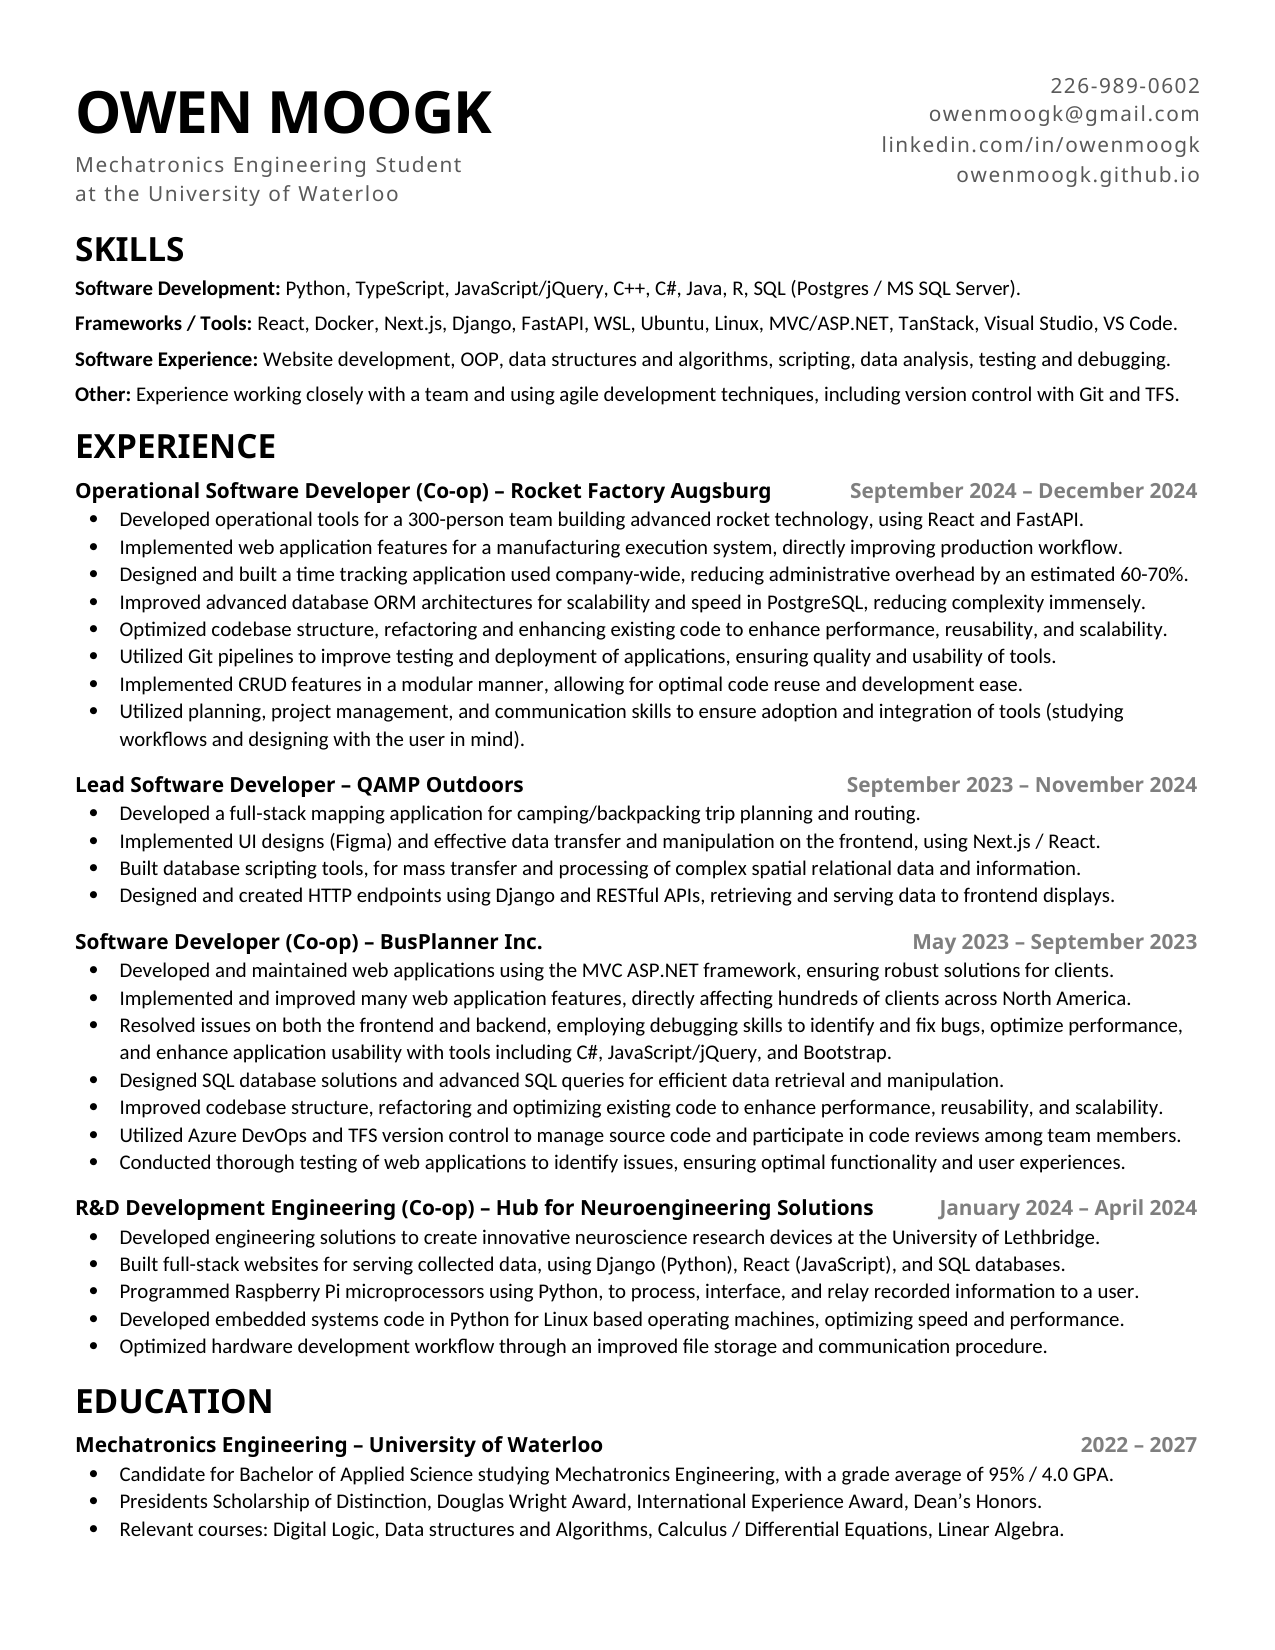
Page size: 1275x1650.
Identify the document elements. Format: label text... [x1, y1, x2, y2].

subtitle EDUCATION [75, 1377, 1200, 1423]
list Utilized Git pipelines to improve testing and deployment of applications, ensuring quality and usability of tools. [90, 644, 1200, 669]
subtitle Operational Software Developer (Co-op) – Rocket Factory Augsburg September 2024 – December 2024 [75, 476, 1200, 504]
subtitle Lead Software Developer – QAMP Outdoors September 2023 – November 2024 [75, 770, 1200, 798]
list Developed a full-stack mapping application for camping/backpacking trip planning and routing. [90, 801, 1200, 826]
title OWEN MOOGK [75, 71, 600, 150]
list Optimized hardware development workflow through an improved file storage and communication procedure. [90, 1333, 1200, 1359]
list Relevant courses: Digital Logic, Data structures and Algorithms, Calculus / Differential Equations, Linear Algebra. [90, 1516, 1200, 1541]
list Built database scripting tools, for mass transfer and processing of complex spatial relational data and information. [90, 855, 1200, 881]
list Resolved issues on both the frontend and backend, employing debugging skills to identify and fix bugs, optimize performance, and enhance application usability with tools including C#, JavaScript/jQuery, and Bootstrap. [90, 1012, 1200, 1065]
list Candidate for Bachelor of Applied Science studying Mechatronics Engineering, with a grade average of 95% / 4.0 GPA. [90, 1461, 1200, 1487]
subtitle owenmoogk.github.io [675, 161, 1200, 189]
subtitle R&D Development Engineering (Co-op) – Hub for Neuroengineering Solutions January 2024 – April 2024 [75, 1193, 1200, 1222]
subtitle Software Developer (Co-op) – BusPlanner Inc. May 2023 – September 2023 [75, 927, 1200, 955]
list Implemented and improved many web application features, directly affecting hundreds of clients across North America. [90, 985, 1200, 1010]
list Designed SQL database solutions and advanced SQL queries for efficient data retrieval and manipulation. [90, 1067, 1200, 1092]
subtitle 226-989-0602 [675, 71, 1200, 99]
list Implemented web application features for a manufacturing execution system, directly improving production workflow. [90, 534, 1200, 559]
text Frameworks / Tools: React, Docker, Next.js, Django, FastAPI, WSL, Ubuntu, Linux, MVC/ASP.NET, TanStack, Visual Studio, VS Code. [75, 310, 1200, 336]
list Developed operational tools for a 300-person team building advanced rocket technology, using React and FastAPI. [90, 507, 1200, 532]
text Software Experience: Website development, OOP, data structures and algorithms, scripting, data analysis, testing and debugging. [75, 346, 1200, 371]
list Developed and maintained web applications using the MVC ASP.NET framework, ensuring robust solutions for clients. [90, 957, 1200, 983]
list Developed engineering solutions to create innovative neuroscience research devices at the University of Lethbridge. [90, 1224, 1200, 1249]
subtitle linkedin.com/in/owenmoogk [675, 130, 1200, 158]
list Built full-stack websites for serving collected data, using Django (Python), React (JavaScript), and SQL databases. [90, 1251, 1200, 1277]
list Optimized codebase structure, refactoring and enhancing existing code to enhance performance, reusability, and scalability. [90, 616, 1200, 642]
list Utilized Azure DevOps and TFS version control to manage source code and participate in code reviews among team members. [90, 1122, 1200, 1147]
subtitle SKILLS [75, 226, 1200, 271]
list Programmed Raspberry Pi microprocessors using Python, to process, interface, and relay recorded information to a user. [90, 1279, 1200, 1304]
subtitle Mechatronics Engineering – University of Waterloo 2022 – 2027 [75, 1431, 1200, 1459]
subtitle EXPERIENCE [75, 423, 1200, 468]
list Developed embedded systems code in Python for Linux based operating machines, optimizing speed and performance. [90, 1306, 1200, 1331]
list Designed and created HTTP endpoints using Django and RESTful APIs, retrieving and serving data to frontend displays. [90, 883, 1200, 908]
text Software Development: Python, TypeScript, JavaScript/jQuery, C++, C#, Java, R, SQL (Postgres / MS SQL Server). [75, 275, 1200, 300]
subtitle at the University of Waterloo [75, 179, 600, 207]
list Presidents Scholarship of Distinction, Douglas Wright Award, International Experience Award, Dean’s Honors. [90, 1489, 1200, 1514]
list Improved advanced database ORM architectures for scalability and speed in PostgreSQL, reducing complexity immensely. [90, 589, 1200, 614]
text Other: Experience working closely with a team and using agile development techniques, including version control with Git and TFS. [75, 381, 1200, 407]
subtitle owenmoogk@gmail.com [675, 99, 1200, 128]
list Implemented CRUD features in a modular manner, allowing for optimal code reuse and development ease. [90, 671, 1200, 696]
list Utilized planning, project management, and communication skills to ensure adoption and integration of tools (studying workflows and designing with the user in mind). [90, 698, 1200, 751]
list Improved codebase structure, refactoring and optimizing existing code to enhance performance, reusability, and scalability. [90, 1094, 1200, 1120]
list Conducted thorough testing of web applications to identify issues, ensuring optimal functionality and user experiences. [90, 1149, 1200, 1174]
list Implemented UI designs (Figma) and effective data transfer and manipulation on the frontend, using Next.js / React. [90, 828, 1200, 853]
list Designed and built a time tracking application used company-wide, reducing administrative overhead by an estimated 60-70%. [90, 561, 1200, 587]
subtitle Mechatronics Engineering Student [75, 150, 600, 179]
